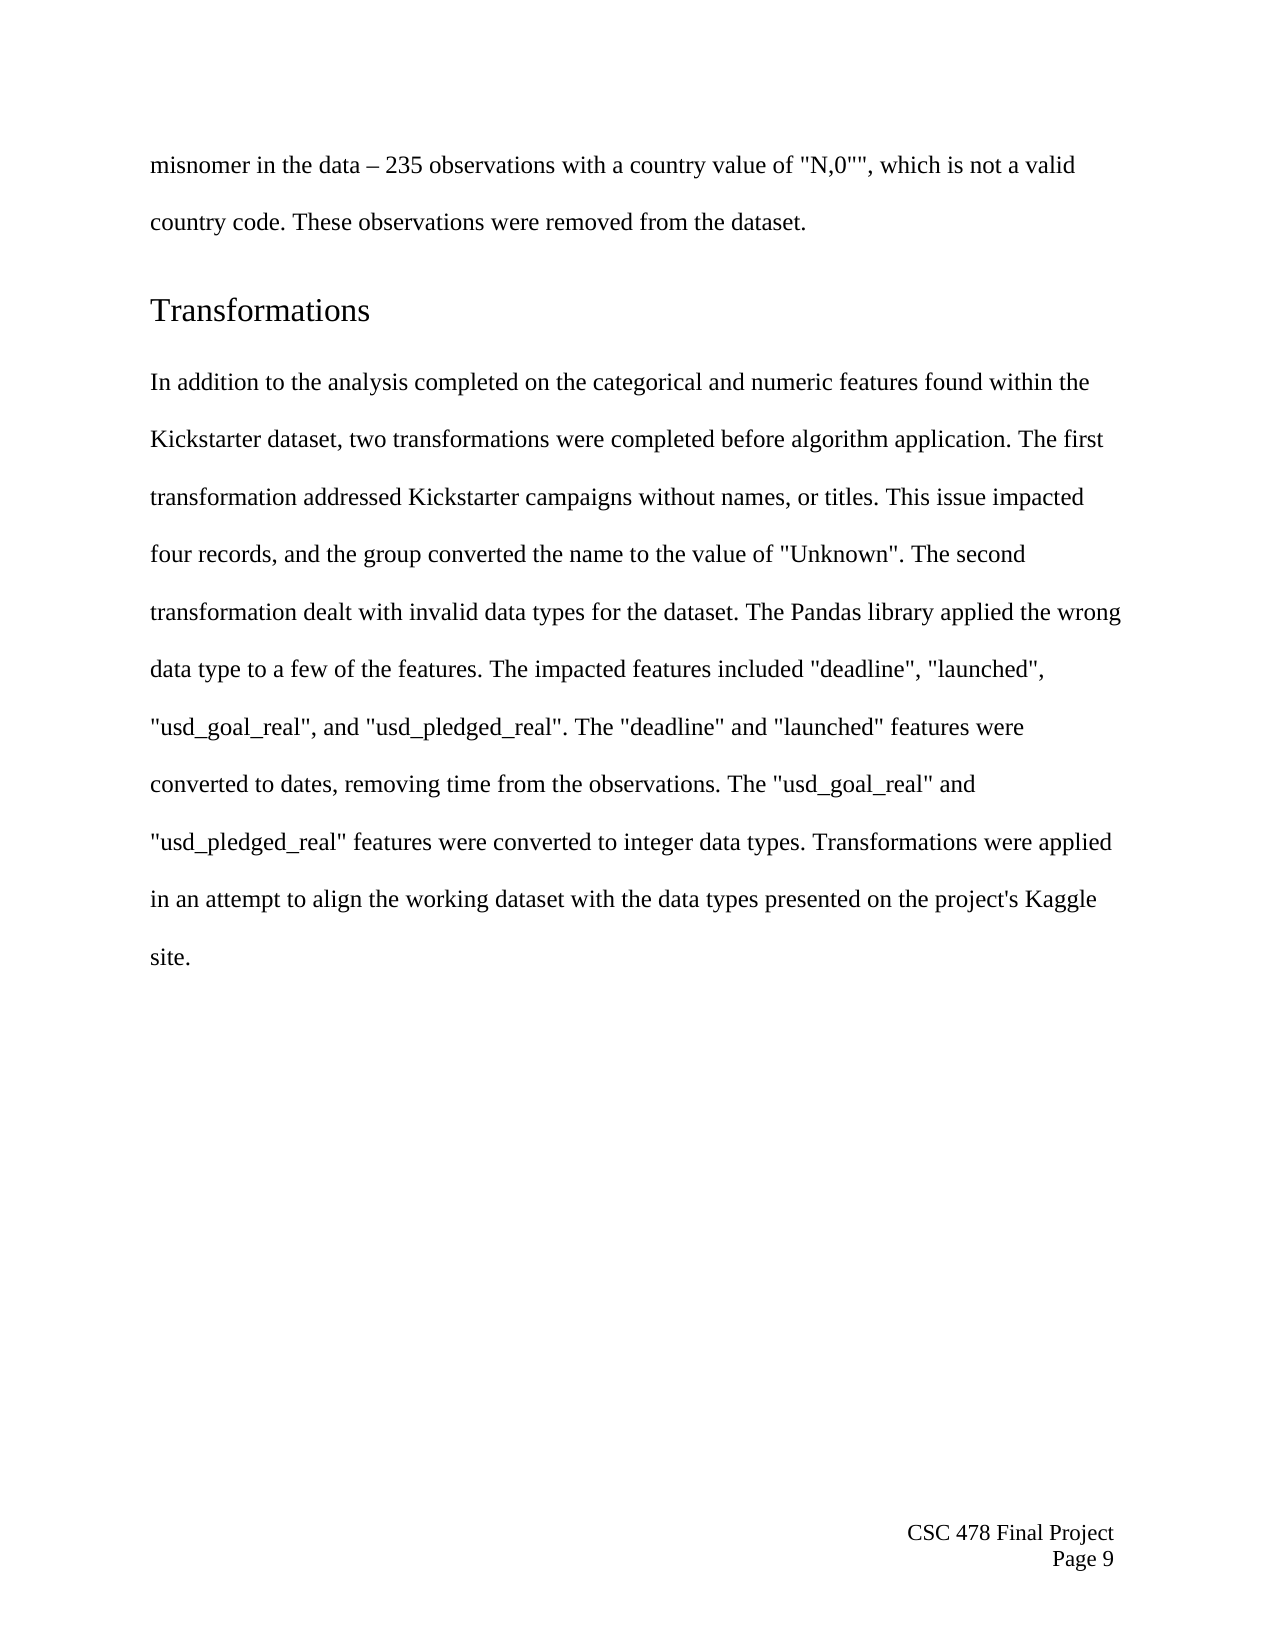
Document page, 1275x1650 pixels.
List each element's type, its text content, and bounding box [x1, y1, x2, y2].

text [150, 150, 1125, 236]
text In addition to the analysis completed on the categorical and numeric features found within the Kickstarter dataset, two transformations were completed before algorithm application. The first transformation addressed Kickstarter campaigns without names, or titles. This issue impacted four records, and the group converted the name to the value of "Unknown". The second transformation dealt with invalid data types for the dataset. The Pandas library applied the wrong data type to a few of the features. The impacted features included "deadline", "launched", "usd_goal_real", and "usd_pledged_real". The "deadline" and "launched" features were converted to dates, removing time from the observations. The "usd_goal_real" and "usd_pledged_real" features were converted to integer data types. Transformations were applied in an attempt to align the working dataset with the data types presented on the project's Kaggle site. [150, 367, 1125, 970]
subtitle Transformations [150, 290, 1125, 328]
